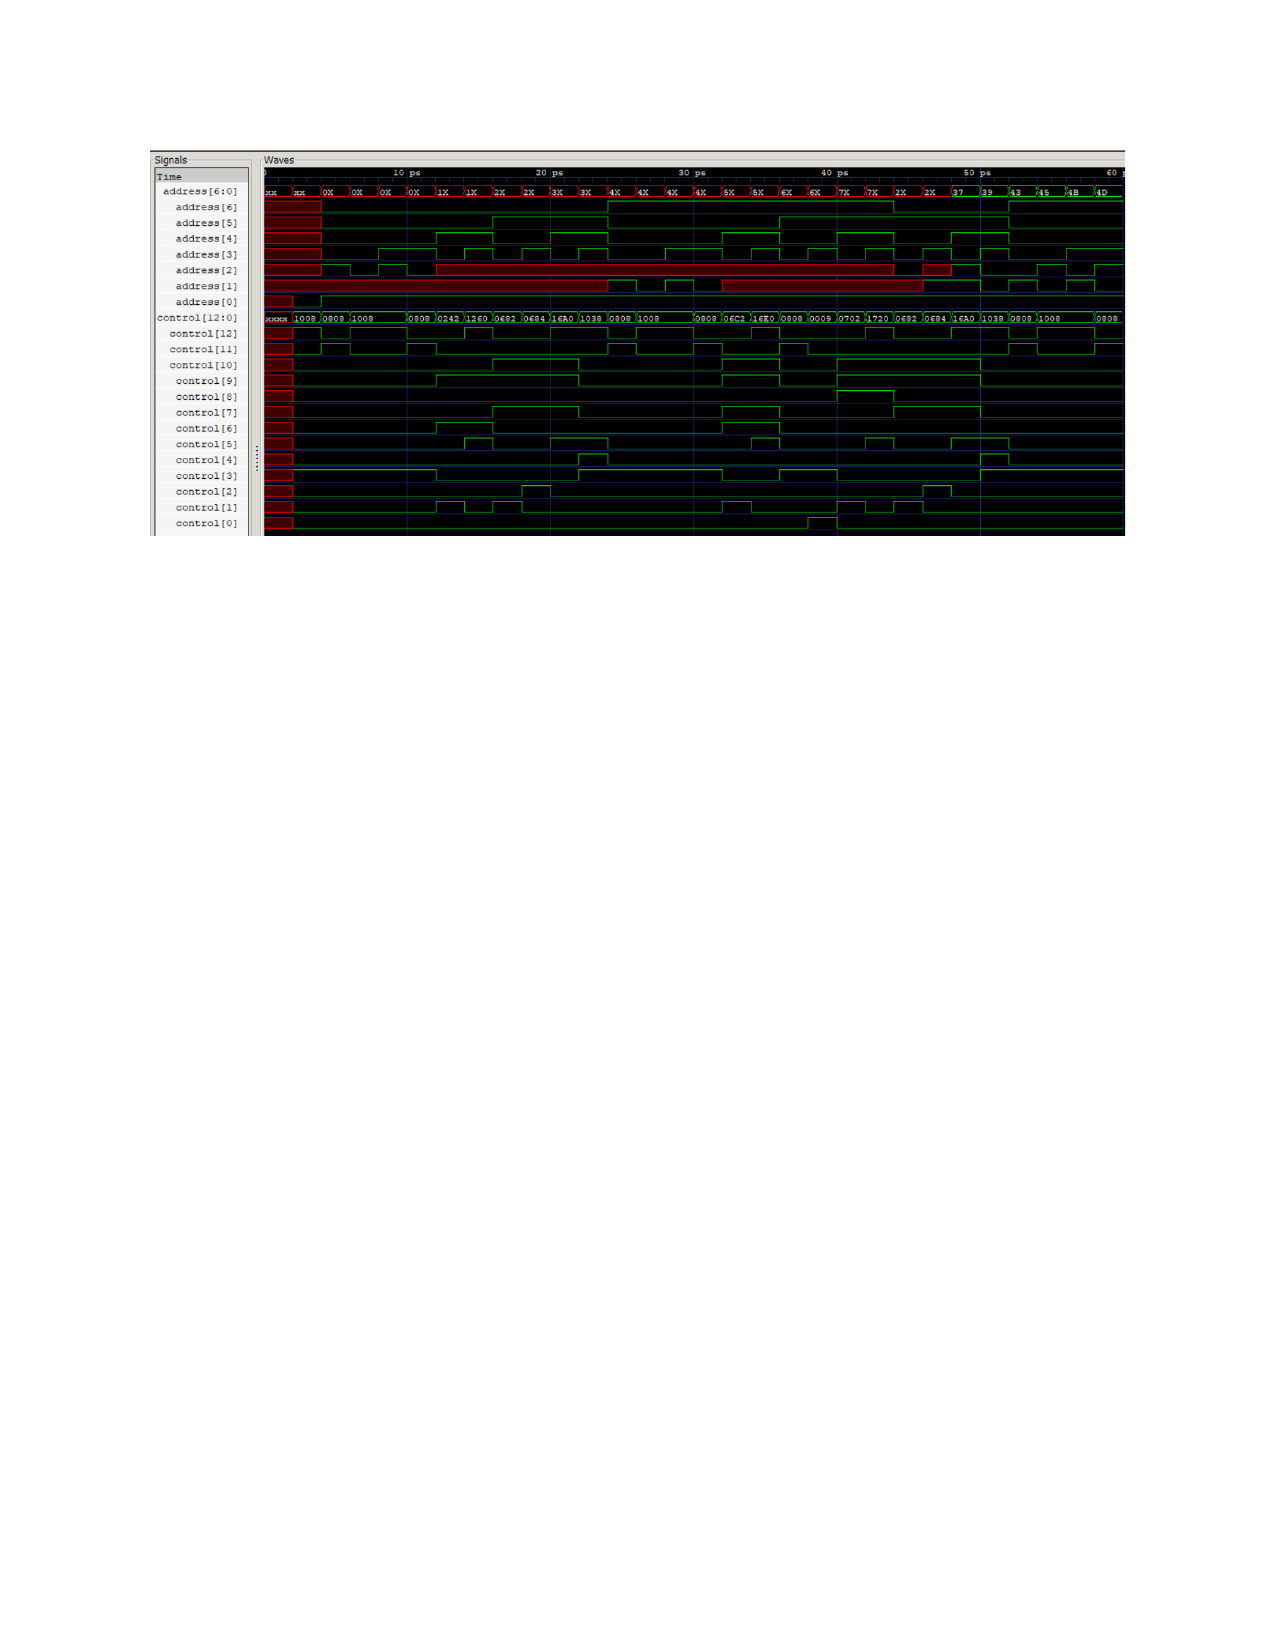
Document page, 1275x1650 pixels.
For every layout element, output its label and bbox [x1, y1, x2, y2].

picture [150, 150, 1125, 536]
